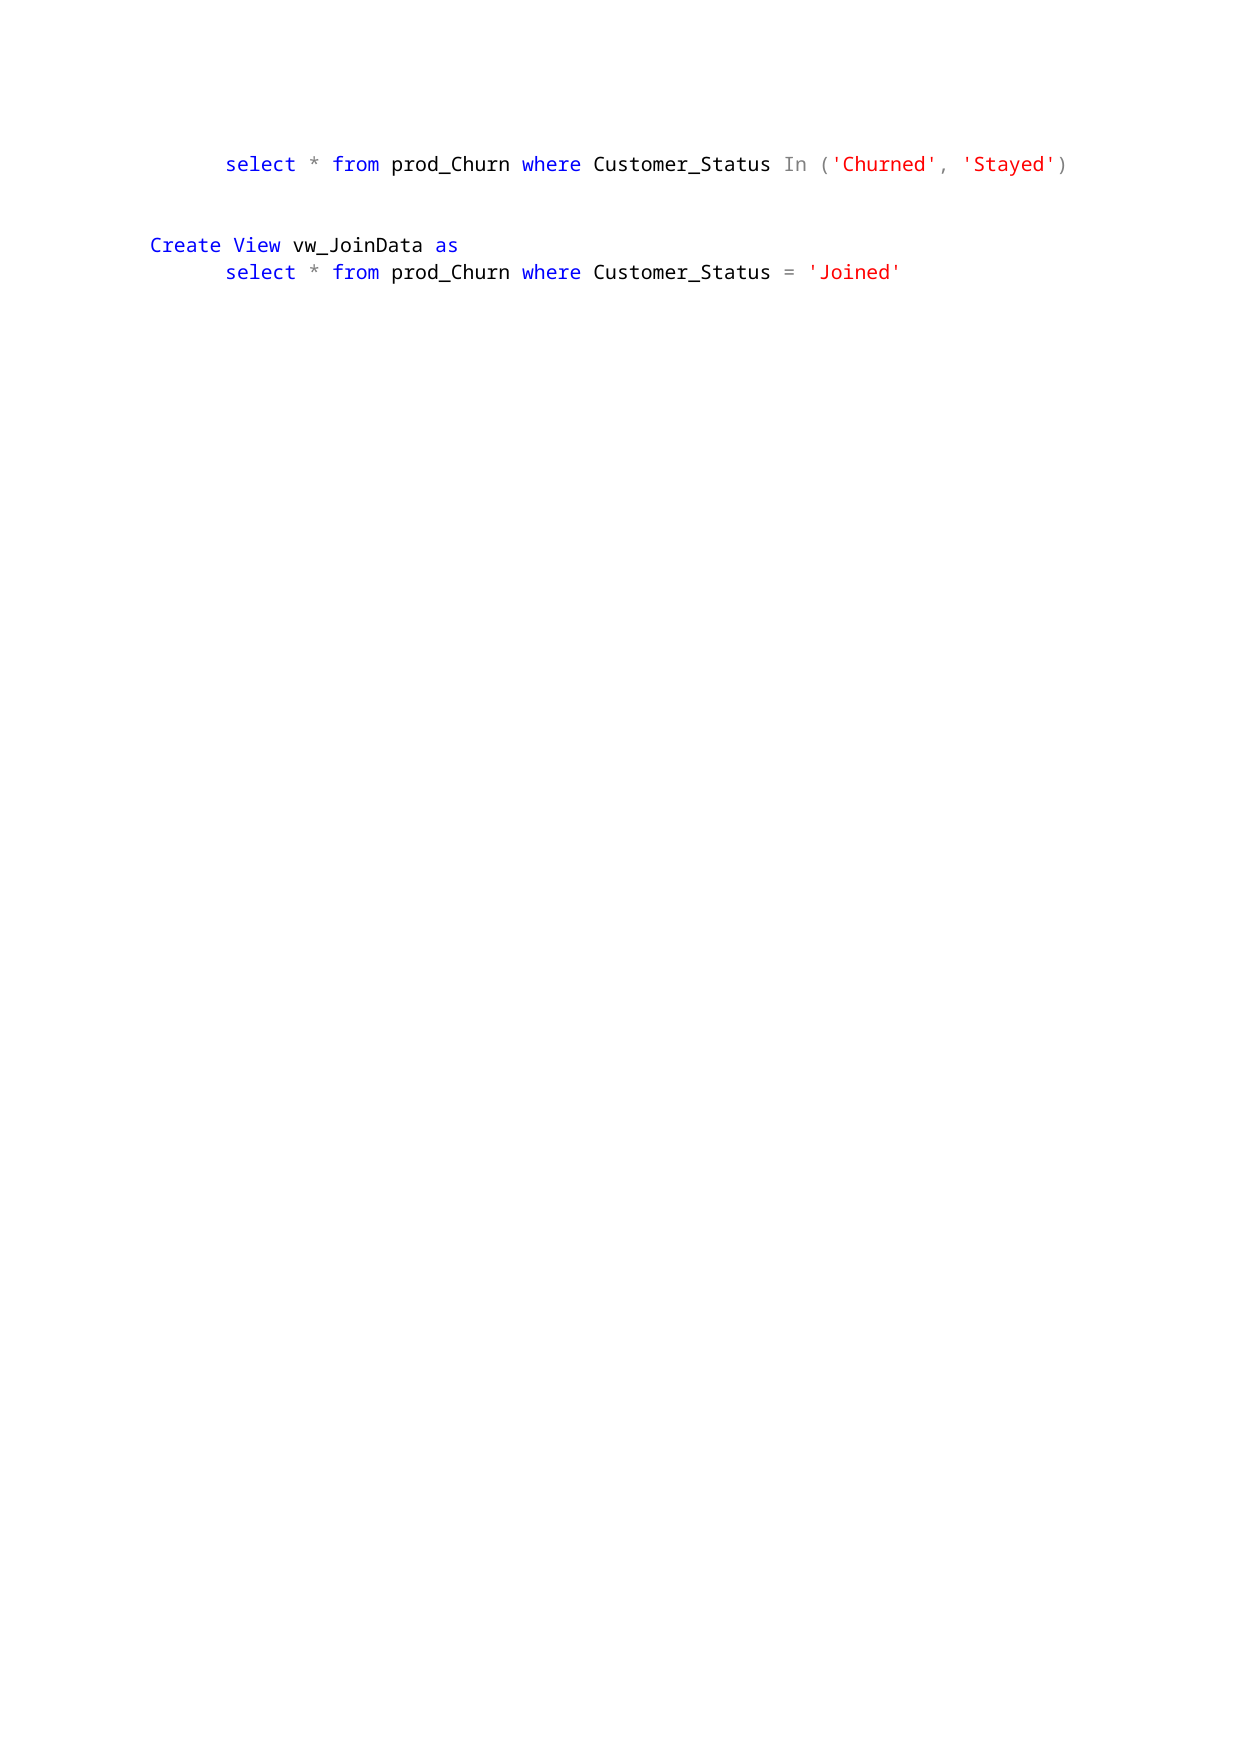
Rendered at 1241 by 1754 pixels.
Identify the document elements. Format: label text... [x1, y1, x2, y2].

text select * from prod_Churn where Customer_Status In ('Churned', 'Stayed') [150, 150, 1090, 177]
text Create View vw_JoinData as [150, 231, 1090, 258]
text select * from prod_Churn where Customer_Status = 'Joined' [150, 258, 1090, 285]
